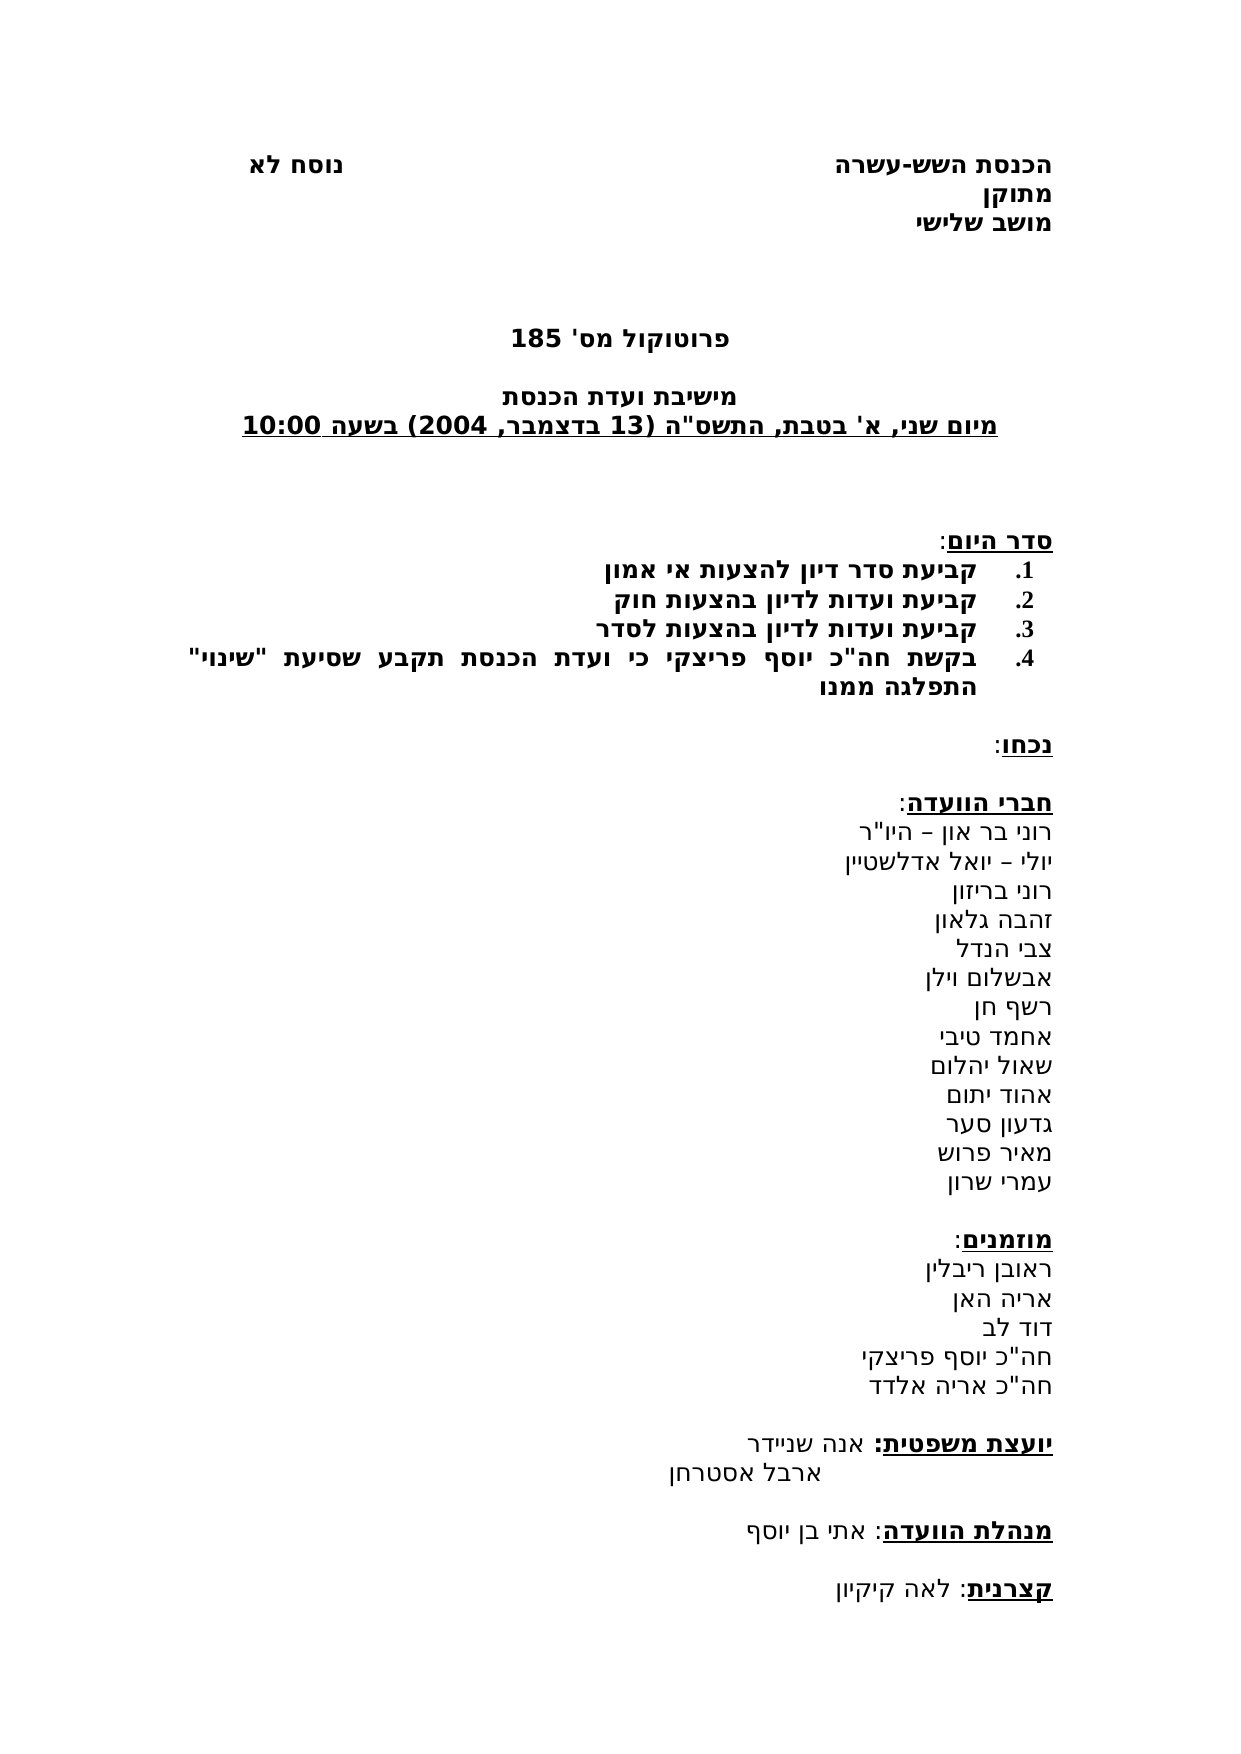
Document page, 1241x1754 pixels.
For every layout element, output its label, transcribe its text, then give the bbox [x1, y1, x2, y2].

text נכחו: [187, 730, 1053, 759]
subtitle מישיבת ועדת הכנסת [187, 382, 1053, 411]
text אבשלום וילן [187, 963, 1053, 992]
list קביעת ועדות לדיון בהצעות חוק [187, 585, 1015, 614]
text שאול יהלום [187, 1051, 1053, 1080]
subtitle מיום שני, א' בטבת, התשס"ה (13 בדצמבר, 2004) בשעה 10:00 [187, 411, 1053, 440]
text חה"כ יוסף פריצקי [187, 1342, 1053, 1371]
text אחמד טיבי [187, 1022, 1053, 1051]
text סדר היום: [187, 526, 1053, 555]
text ראובן ריבלין [187, 1254, 1053, 1284]
text רוני בר און – היו"ר [187, 817, 1053, 847]
text מוזמנים: [187, 1225, 1053, 1254]
text דוד לב [187, 1313, 1053, 1342]
text מנהלת הוועדה: אתי בן יוסף [187, 1516, 1053, 1545]
text זהבה גלאון [187, 905, 1053, 934]
text גדעון סער [187, 1109, 1053, 1138]
text רוני בריזון [187, 876, 1053, 905]
text רשף חן [187, 992, 1053, 1022]
subtitle פרוטוקול מס' 185 [187, 324, 1053, 353]
text ארבל אסטרחן [187, 1458, 1053, 1487]
text חה"כ אריה אלדד [187, 1371, 1053, 1400]
text אהוד יתום [187, 1080, 1053, 1109]
text עמרי שרון [187, 1167, 1053, 1197]
text יולי – יואל אדלשטיין [187, 847, 1053, 876]
list קביעת סדר דיון להצעות אי אמון [187, 555, 1015, 585]
text מאיר פרוש [187, 1138, 1053, 1167]
text יועצת משפטית: אנה שניידר [187, 1429, 1053, 1458]
list בקשת חה"כ יוסף פריצקי כי ועדת הכנסת תקבע שסיעת "שינוי" התפלגה ממנו [187, 643, 1015, 702]
text קצרנית: לאה קיקיון [187, 1574, 1053, 1603]
text צבי הנדל [187, 934, 1053, 963]
text אריה האן [187, 1284, 1053, 1313]
text חברי הוועדה: [187, 788, 1053, 817]
subtitle הכנסת השש-עשרה נוסח לא מתוקן [187, 150, 1053, 208]
text מושב שלישי [187, 208, 1053, 237]
list קביעת ועדות לדיון בהצעות לסדר [187, 614, 1015, 643]
